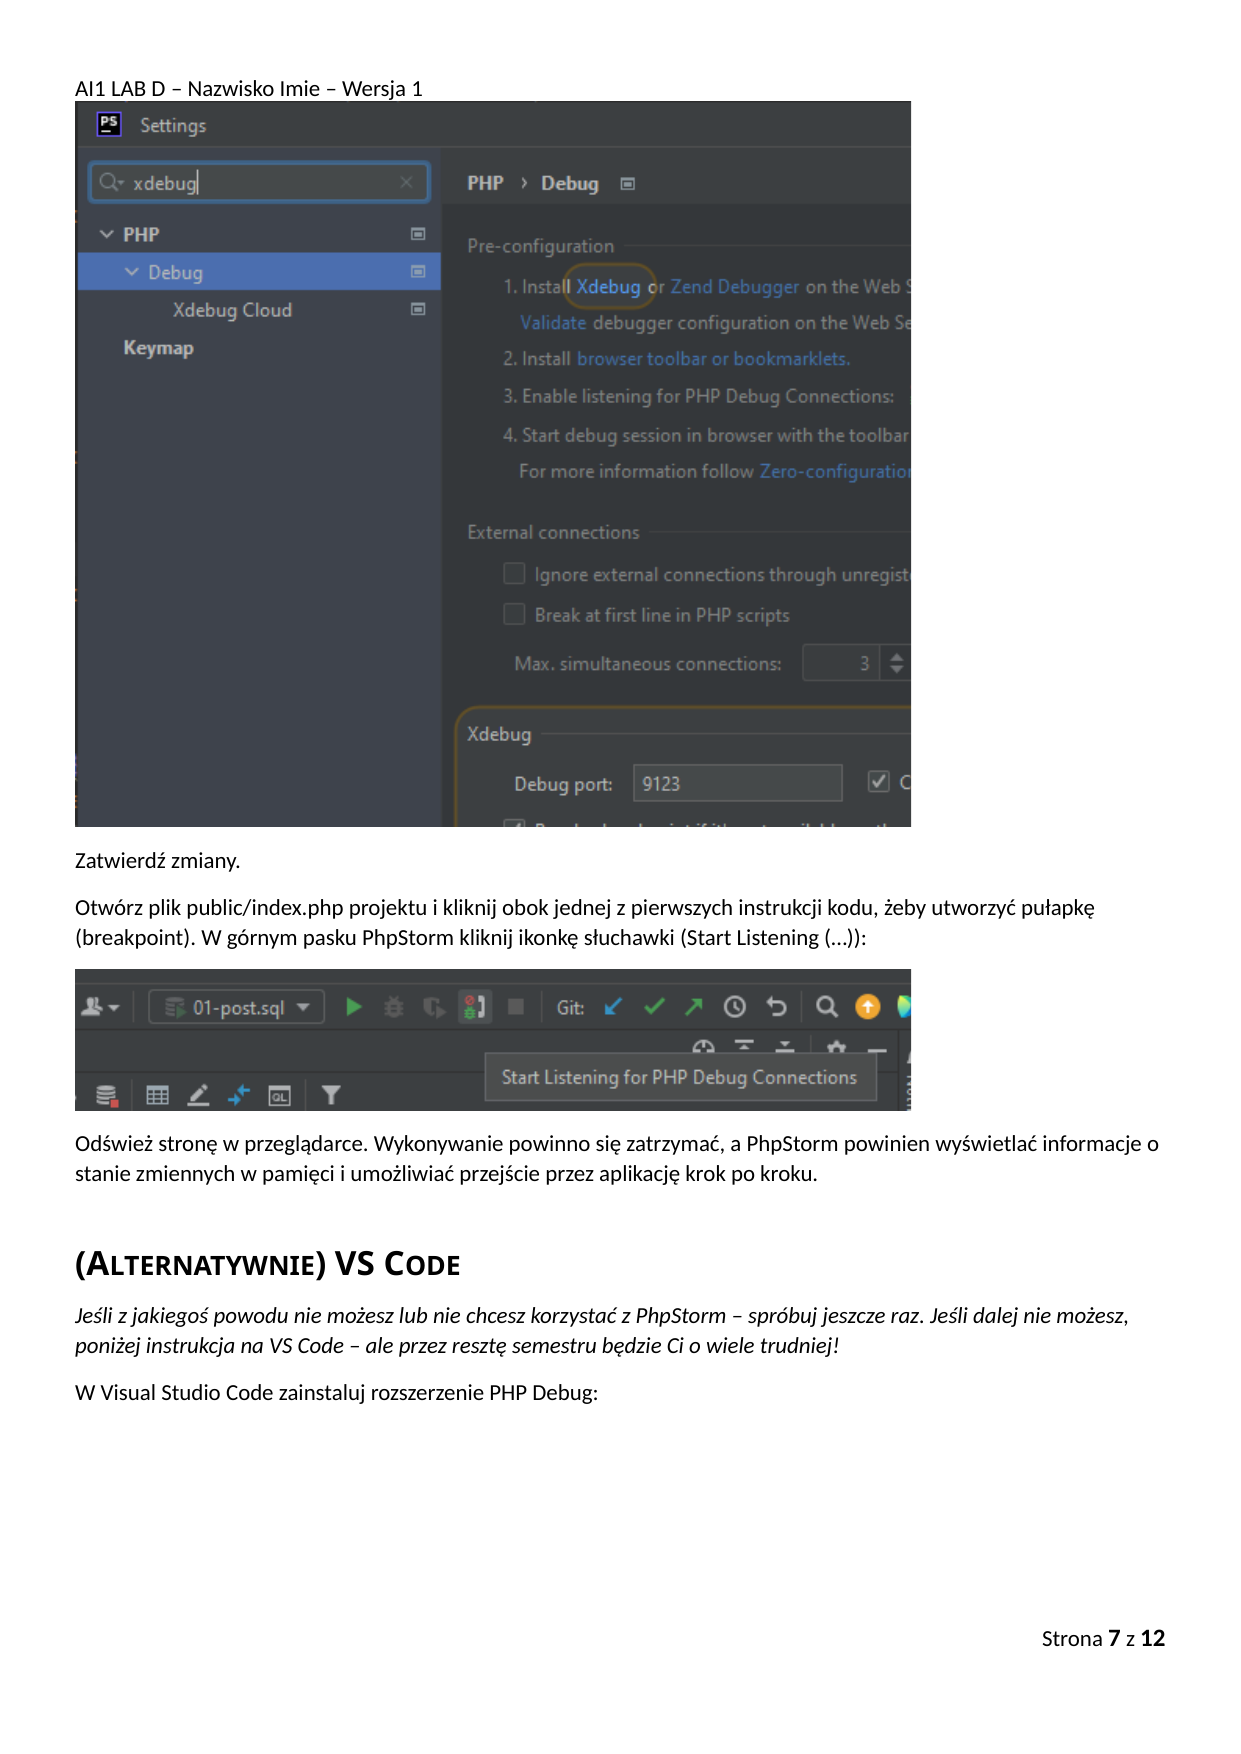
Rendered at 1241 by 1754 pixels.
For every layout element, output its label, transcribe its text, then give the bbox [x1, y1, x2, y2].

text W Visual Studio Code zainstaluj rozszerzenie PHP Debug: [75, 1378, 1165, 1406]
subtitle (Alternatywnie) VS Code [75, 1239, 1165, 1285]
picture [75, 101, 912, 827]
text Odśwież stronę w przeglądarce. Wykonywanie powinno się zatrzymać, a PhpStorm powinien wyświetlać informacje o stanie zmiennych w pamięci i umożliwiać przejście przez aplikację krok po kroku. [75, 1129, 1165, 1187]
picture [75, 969, 912, 1111]
text Zatwierdź zmiany. [75, 846, 1165, 874]
text Otwórz plik public/index.php projektu i kliknij obok jednej z pierwszych instrukcji kodu, żeby utworzyć pułapkę (breakpoint). W górnym pasku PhpStorm kliknij ikonkę słuchawki (Start Listening (…)): [75, 893, 1165, 951]
